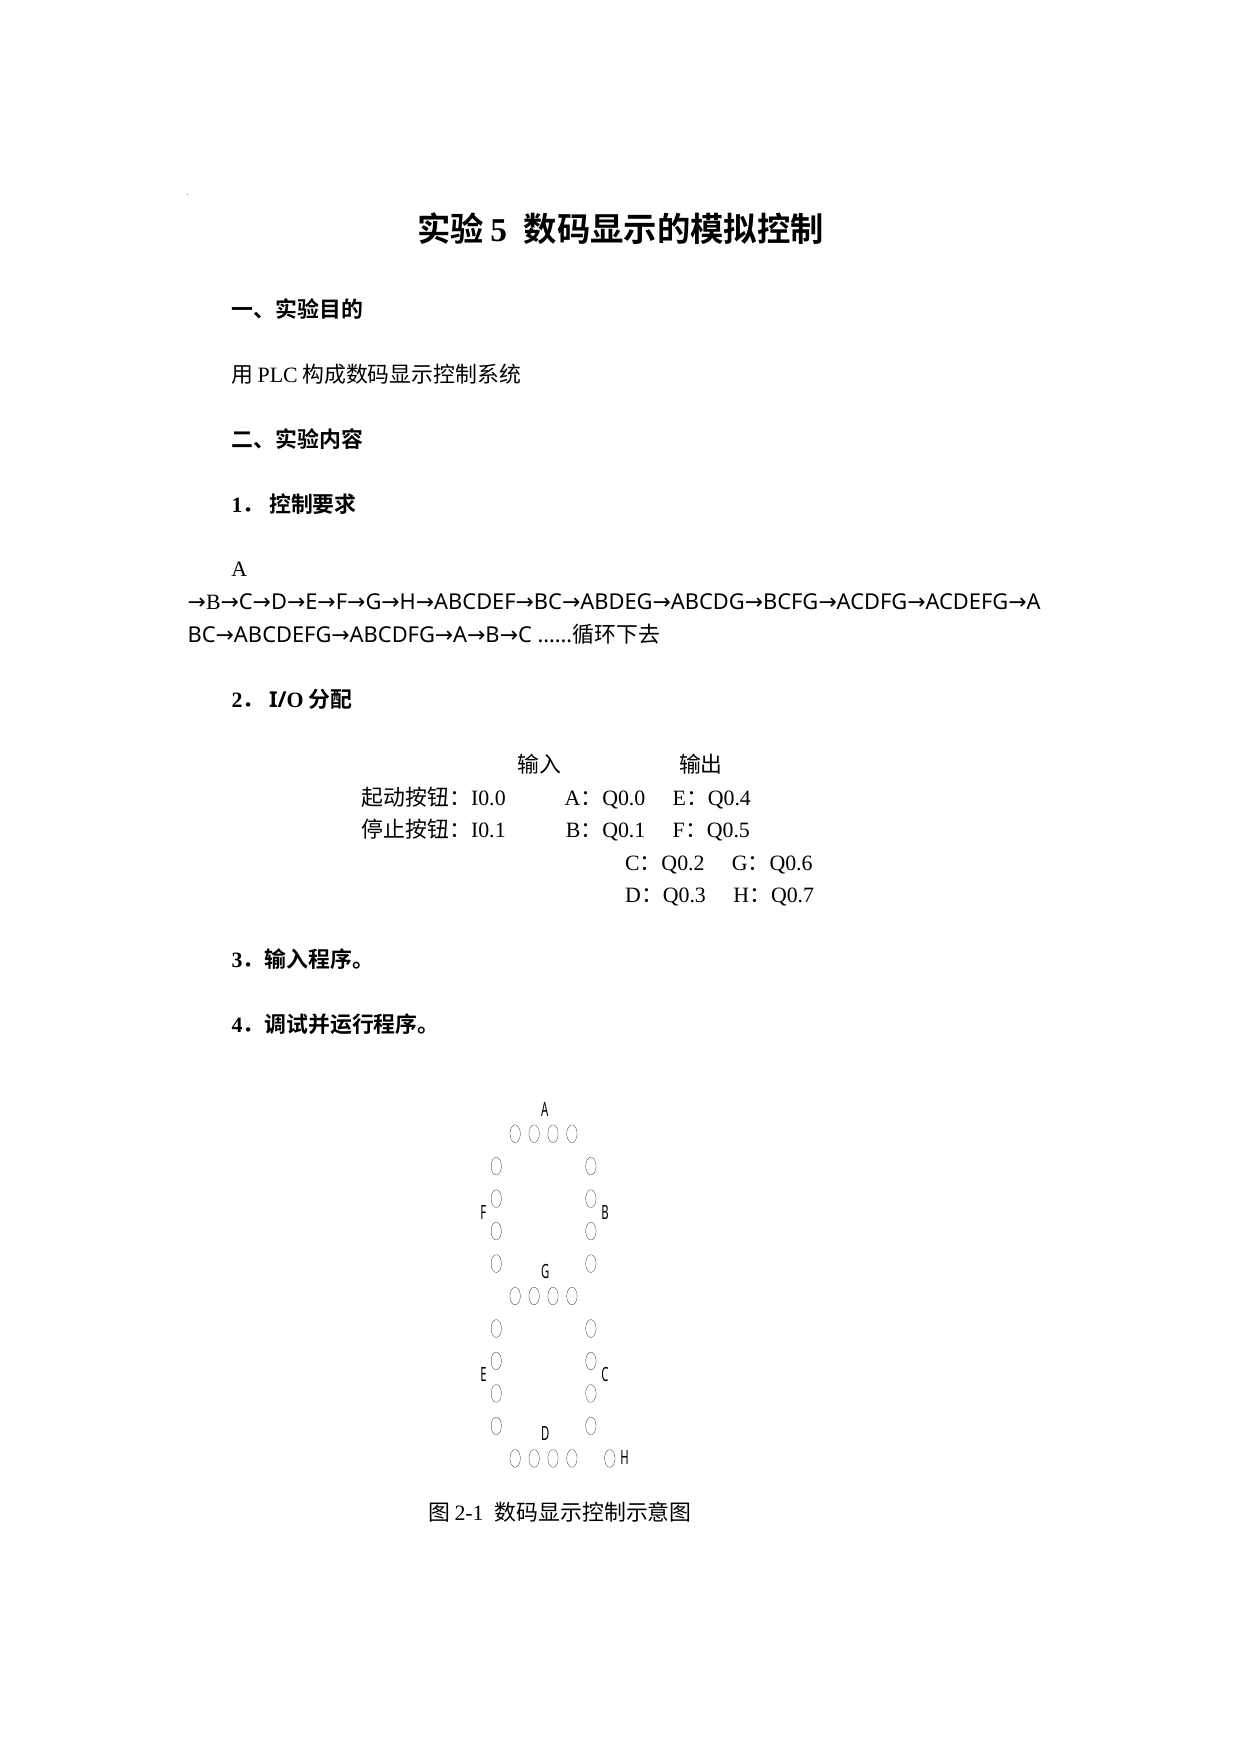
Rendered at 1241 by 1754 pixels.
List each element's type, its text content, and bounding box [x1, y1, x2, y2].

text D：Q0.3 H：Q0.7 [223, 877, 1053, 909]
text 3．输入程序。 [187, 942, 1053, 974]
list I/O分配 [231, 682, 1053, 714]
text A→B→C→D→E→F→G→H→ABCDEF→BC→ABDEG→ABCDG→BCFG→ACDFG→ACDEFG→ABC→ABCDEFG→ABCDFG→A→B→C ……循环下去 [187, 552, 1053, 649]
list 控制要求 [231, 487, 1053, 519]
text 实验5 数码显示的模拟控制 [187, 194, 1053, 259]
text 输入 输出 [187, 747, 1053, 779]
text 4．调试并运行程序。 [187, 1007, 1053, 1039]
text 停止按钮：I0.1 B：Q0.1 F：Q0.5 [187, 812, 1053, 844]
text 用PLC构成数码显示控制系统 [187, 357, 1053, 389]
text C：Q0.2 G：Q0.6 [218, 844, 1053, 877]
text 起动按钮：I0.0 A：Q0.0 E：Q0.4 [187, 779, 1053, 812]
text 一、实验目的 [187, 292, 1053, 324]
text 二、实验内容 [187, 422, 1053, 454]
text 图2-1 数码显示控制示意图 [187, 1494, 1053, 1527]
